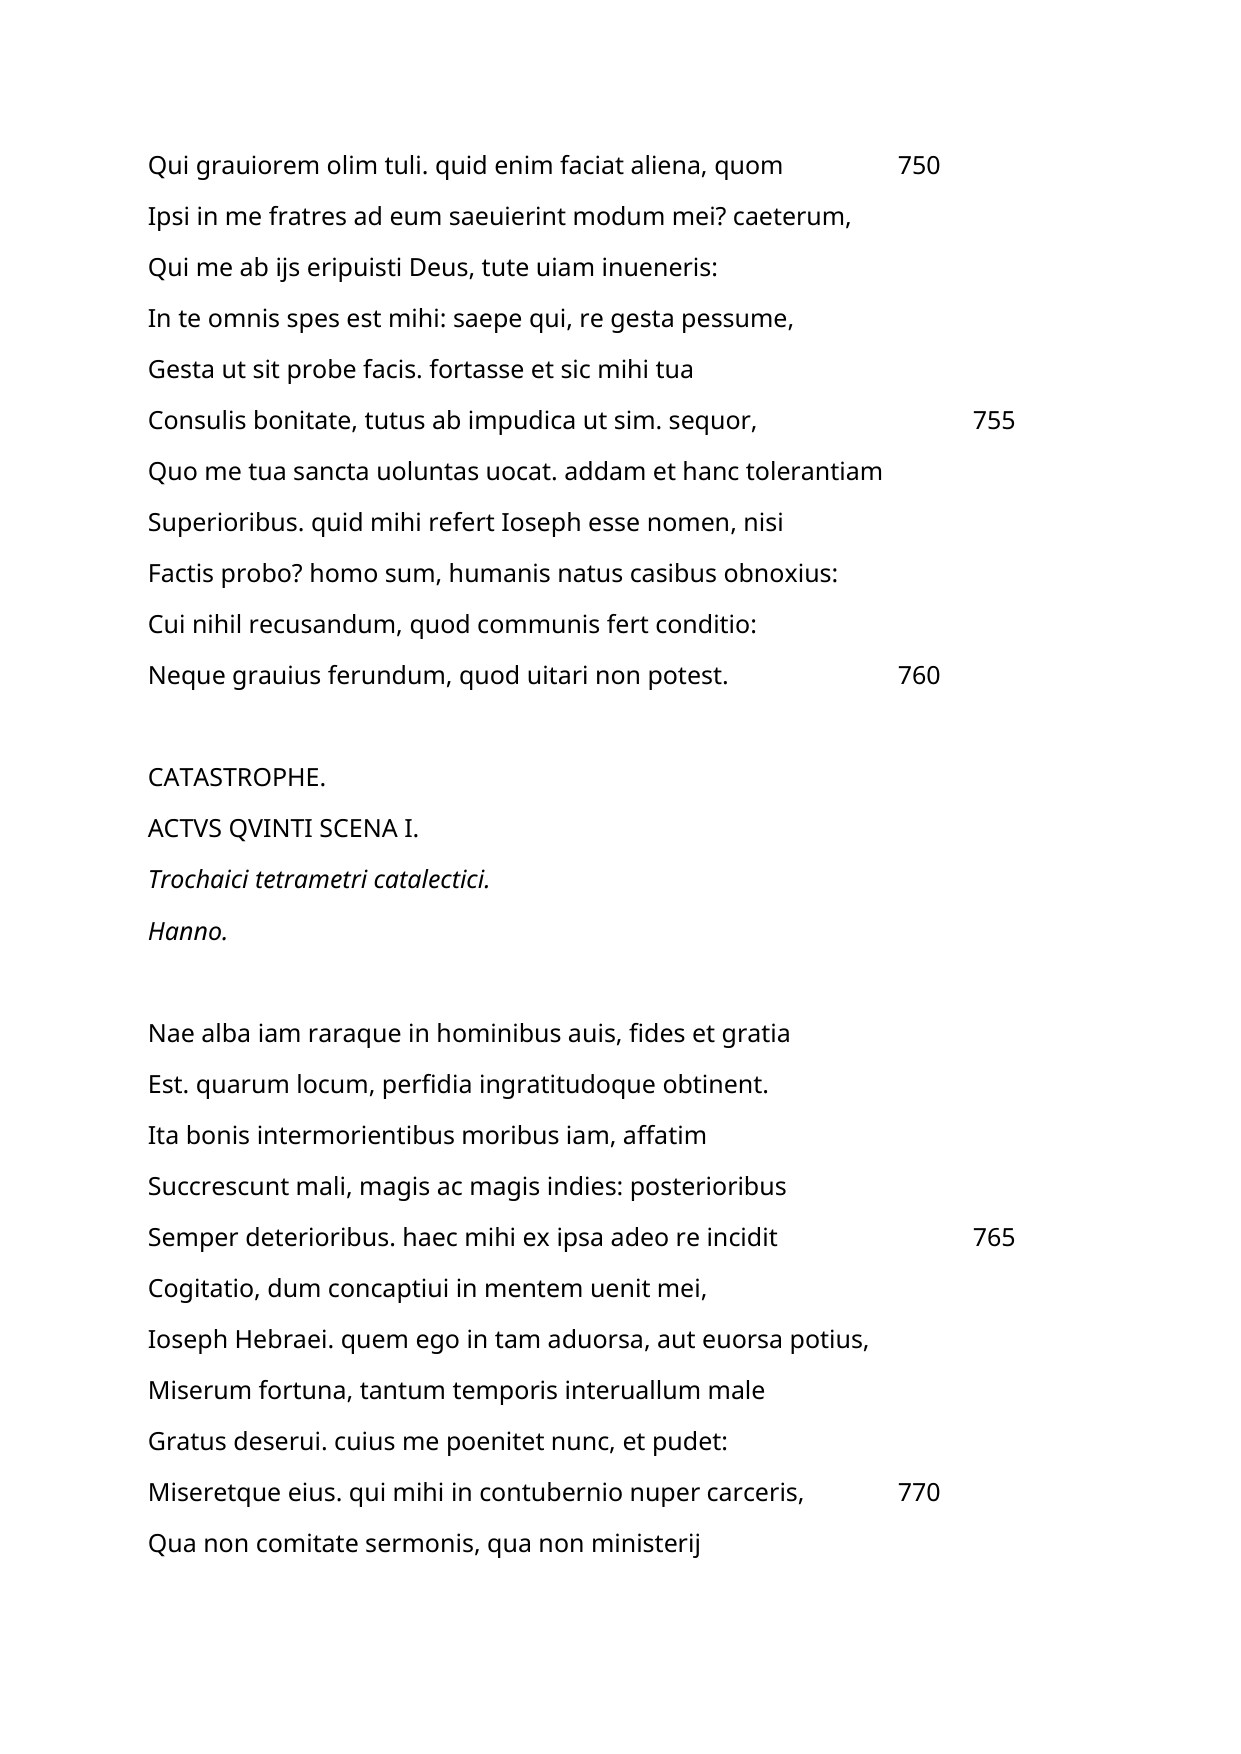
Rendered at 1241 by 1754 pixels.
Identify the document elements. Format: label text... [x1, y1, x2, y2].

text Superioribus. quid mihi refert Ioseph esse nomen, nisi [148, 505, 1093, 539]
text Ita bonis intermorientibus moribus iam, affatim [148, 1117, 1093, 1151]
text Miseretque eius. qui mihi in contubernio nuper carceris, 770 [148, 1475, 1093, 1509]
text Cogitatio, dum concaptiui in mentem uenit mei, [148, 1271, 1093, 1304]
text Qui grauiorem olim tuli. quid enim faciat aliena, quom 750 [148, 148, 1093, 182]
text Nae alba iam raraque in hominibus auis, fides et gratia [148, 1015, 1093, 1049]
text CATASTROPHE. [148, 760, 1093, 794]
text Neque grauius ferundum, quod uitari non potest. 760 [148, 658, 1093, 692]
text Cui nihil recusandum, quod communis fert conditio: [148, 607, 1093, 641]
text Trochaici tetrametri catalectici. [148, 862, 1093, 896]
text Hanno. [148, 913, 1093, 947]
text Semper deterioribus. haec mihi ex ipsa adeo re incidit 765 [148, 1219, 1093, 1253]
text Quo me tua sancta uoluntas uocat. addam et hanc tolerantiam [148, 454, 1093, 488]
text Miserum fortuna, tantum temporis interuallum male [148, 1373, 1093, 1407]
text Gratus deserui. cuius me poenitet nunc, et pudet: [148, 1424, 1093, 1458]
text In te omnis spes est mihi: saepe qui, re gesta pessume, [148, 301, 1093, 335]
text Ipsi in me fratres ad eum saeuierint modum mei? caeterum, [148, 199, 1093, 233]
text Factis probo? homo sum, humanis natus casibus obnoxius: [148, 556, 1093, 590]
text Est. quarum locum, perfidia ingratitudoque obtinent. [148, 1066, 1093, 1100]
text Qua non comitate sermonis, qua non ministerij [148, 1526, 1093, 1560]
text Consulis bonitate, tutus ab impudica ut sim. sequor, 755 [148, 403, 1093, 437]
text Gesta ut sit probe facis. fortasse et sic mihi tua [148, 352, 1093, 386]
text Succrescunt mali, magis ac magis indies: posterioribus [148, 1168, 1093, 1202]
text ACTVS QVINTI SCENA I. [148, 811, 1093, 845]
text Ioseph Hebraei. quem ego in tam aduorsa, aut euorsa potius, [148, 1322, 1093, 1356]
text Qui me ab ijs eripuisti Deus, tute uiam inueneris: [148, 250, 1093, 284]
